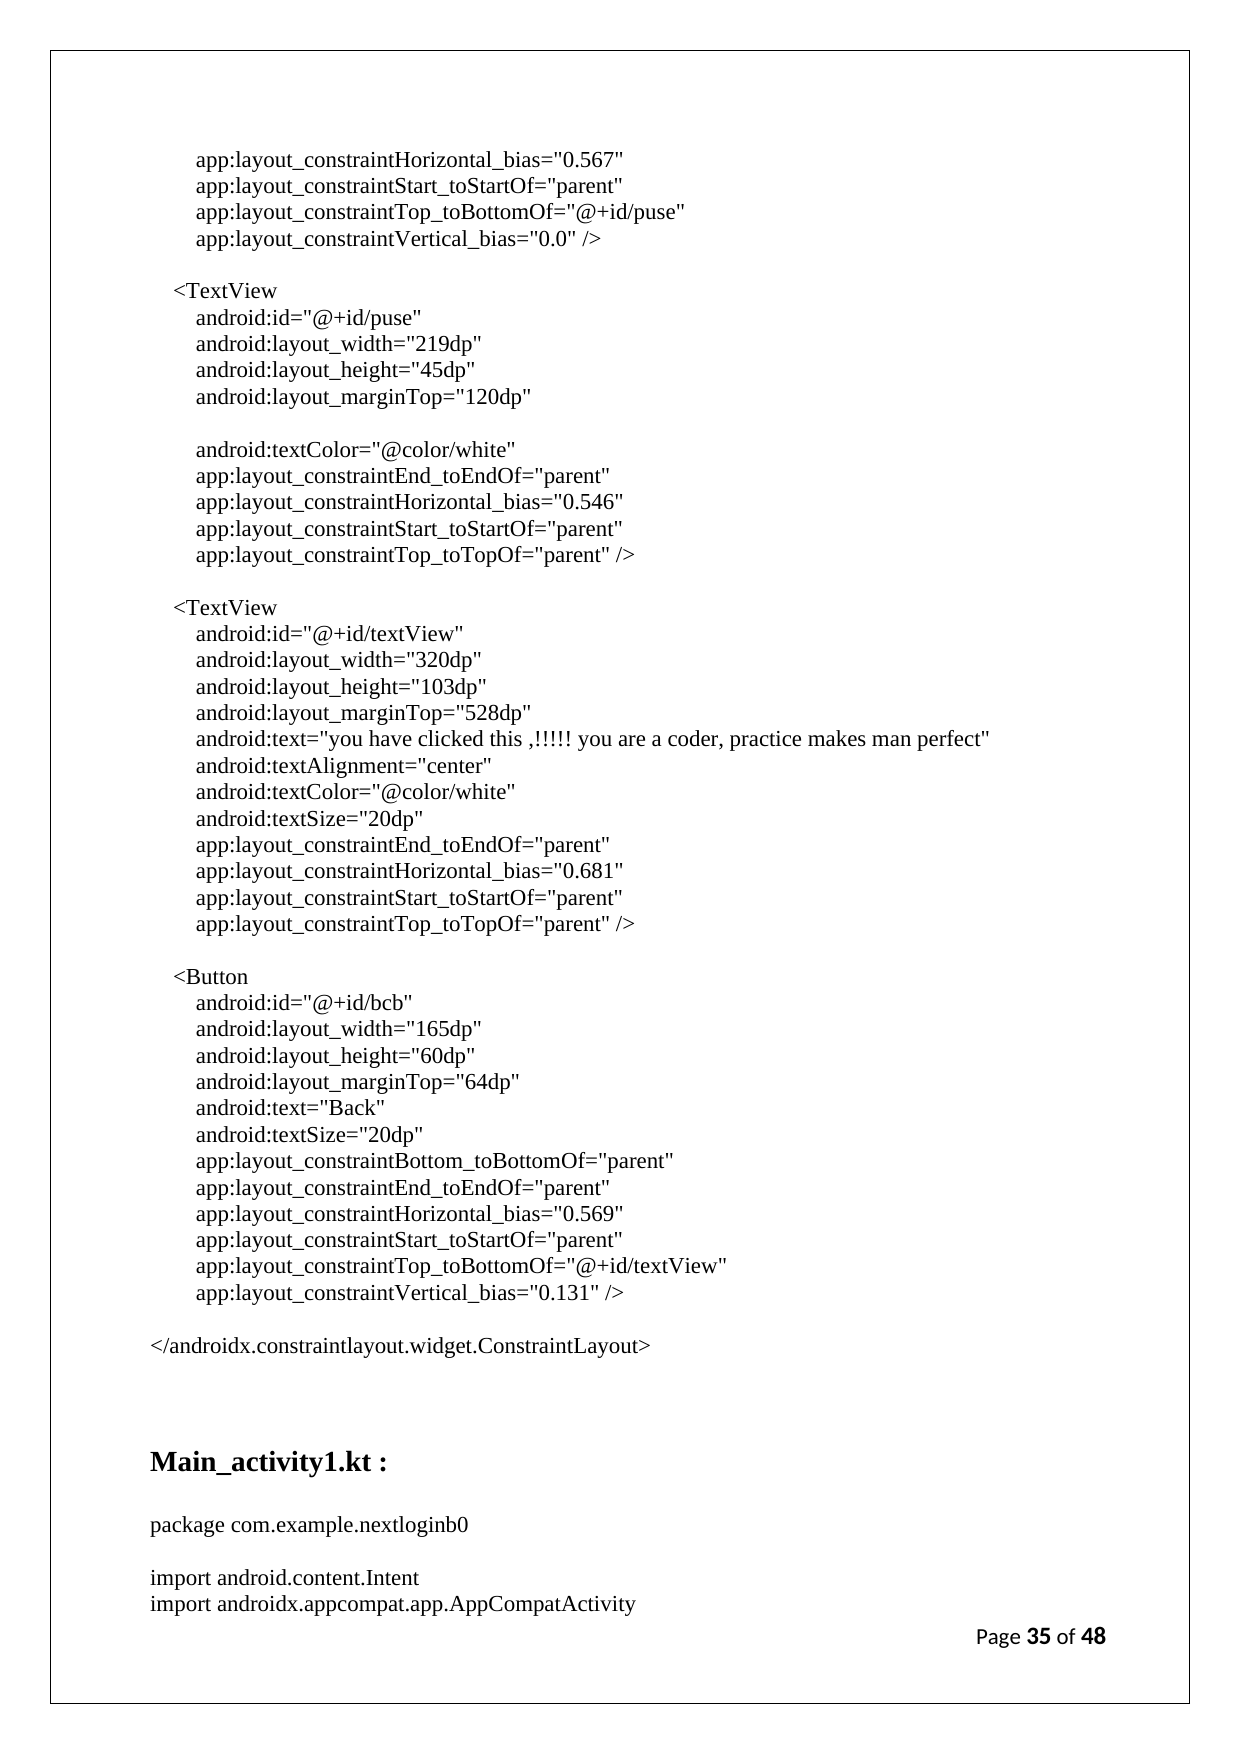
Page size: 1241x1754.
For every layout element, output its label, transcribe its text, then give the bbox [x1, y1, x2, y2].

text app:layout_constraintTop_toBottomOf="@+id/puse" [150, 198, 1106, 225]
text app:layout_constraintVertical_bias="0.0" /> [150, 225, 1106, 251]
text app:layout_constraintTop_toBottomOf="@+id/textView" [150, 1253, 1106, 1279]
text android:layout_width="165dp" [150, 1015, 1106, 1042]
text app:layout_constraintTop_toTopOf="parent" /> [150, 910, 1106, 936]
text import androidx.appcompat.app.AppCompatActivity [150, 1590, 1106, 1617]
text android:layout_height="103dp" [150, 673, 1106, 699]
text android:layout_marginTop="120dp" [150, 383, 1106, 409]
text app:layout_constraintTop_toTopOf="parent" /> [150, 541, 1106, 567]
text app:layout_constraintHorizontal_bias="0.546" [150, 488, 1106, 515]
text app:layout_constraintStart_toStartOf="parent" [150, 1226, 1106, 1253]
text app:layout_constraintStart_toStartOf="parent" [150, 172, 1106, 198]
text android:id="@+id/puse" [150, 304, 1106, 330]
text app:layout_constraintStart_toStartOf="parent" [150, 515, 1106, 541]
text android:id="@+id/textView" [150, 620, 1106, 646]
text android:textSize="20dp" [150, 804, 1106, 831]
text android:layout_marginTop="64dp" [150, 1068, 1106, 1094]
text </androidx.constraintlayout.widget.ConstraintLayout> [150, 1332, 1106, 1358]
text app:layout_constraintVertical_bias="0.131" /> [150, 1279, 1106, 1305]
text app:layout_constraintBottom_toBottomOf="parent" [150, 1147, 1106, 1173]
text app:layout_constraintHorizontal_bias="0.681" [150, 857, 1106, 884]
text <TextView [150, 594, 1106, 620]
text import android.content.Intent [150, 1564, 1106, 1590]
text android:textColor="@color/white" [150, 778, 1106, 804]
text android:layout_height="45dp" [150, 357, 1106, 383]
text android:textColor="@color/white" [150, 436, 1106, 462]
text android:textSize="20dp" [150, 1121, 1106, 1147]
text app:layout_constraintStart_toStartOf="parent" [150, 884, 1106, 910]
text android:textAlignment="center" [150, 752, 1106, 778]
text <Button [150, 963, 1106, 989]
text package com.example.nextloginb0 [150, 1511, 1106, 1538]
text <TextView [150, 277, 1106, 304]
text android:layout_height="60dp" [150, 1042, 1106, 1068]
text app:layout_constraintEnd_toEndOf="parent" [150, 1173, 1106, 1200]
text app:layout_constraintHorizontal_bias="0.567" [150, 146, 1106, 172]
text android:id="@+id/bcb" [150, 989, 1106, 1015]
text android:layout_marginTop="528dp" [150, 699, 1106, 726]
text android:layout_width="320dp" [150, 646, 1106, 673]
text android:layout_width="219dp" [150, 330, 1106, 357]
text android:text="you have clicked this ,!!!!! you are a coder, practice makes man perfect" [150, 726, 1106, 752]
text app:layout_constraintEnd_toEndOf="parent" [150, 462, 1106, 488]
text app:layout_constraintHorizontal_bias="0.569" [150, 1200, 1106, 1226]
text Main_activity1.kt : [150, 1444, 1106, 1478]
text app:layout_constraintEnd_toEndOf="parent" [150, 831, 1106, 857]
text android:text="Back" [150, 1094, 1106, 1121]
